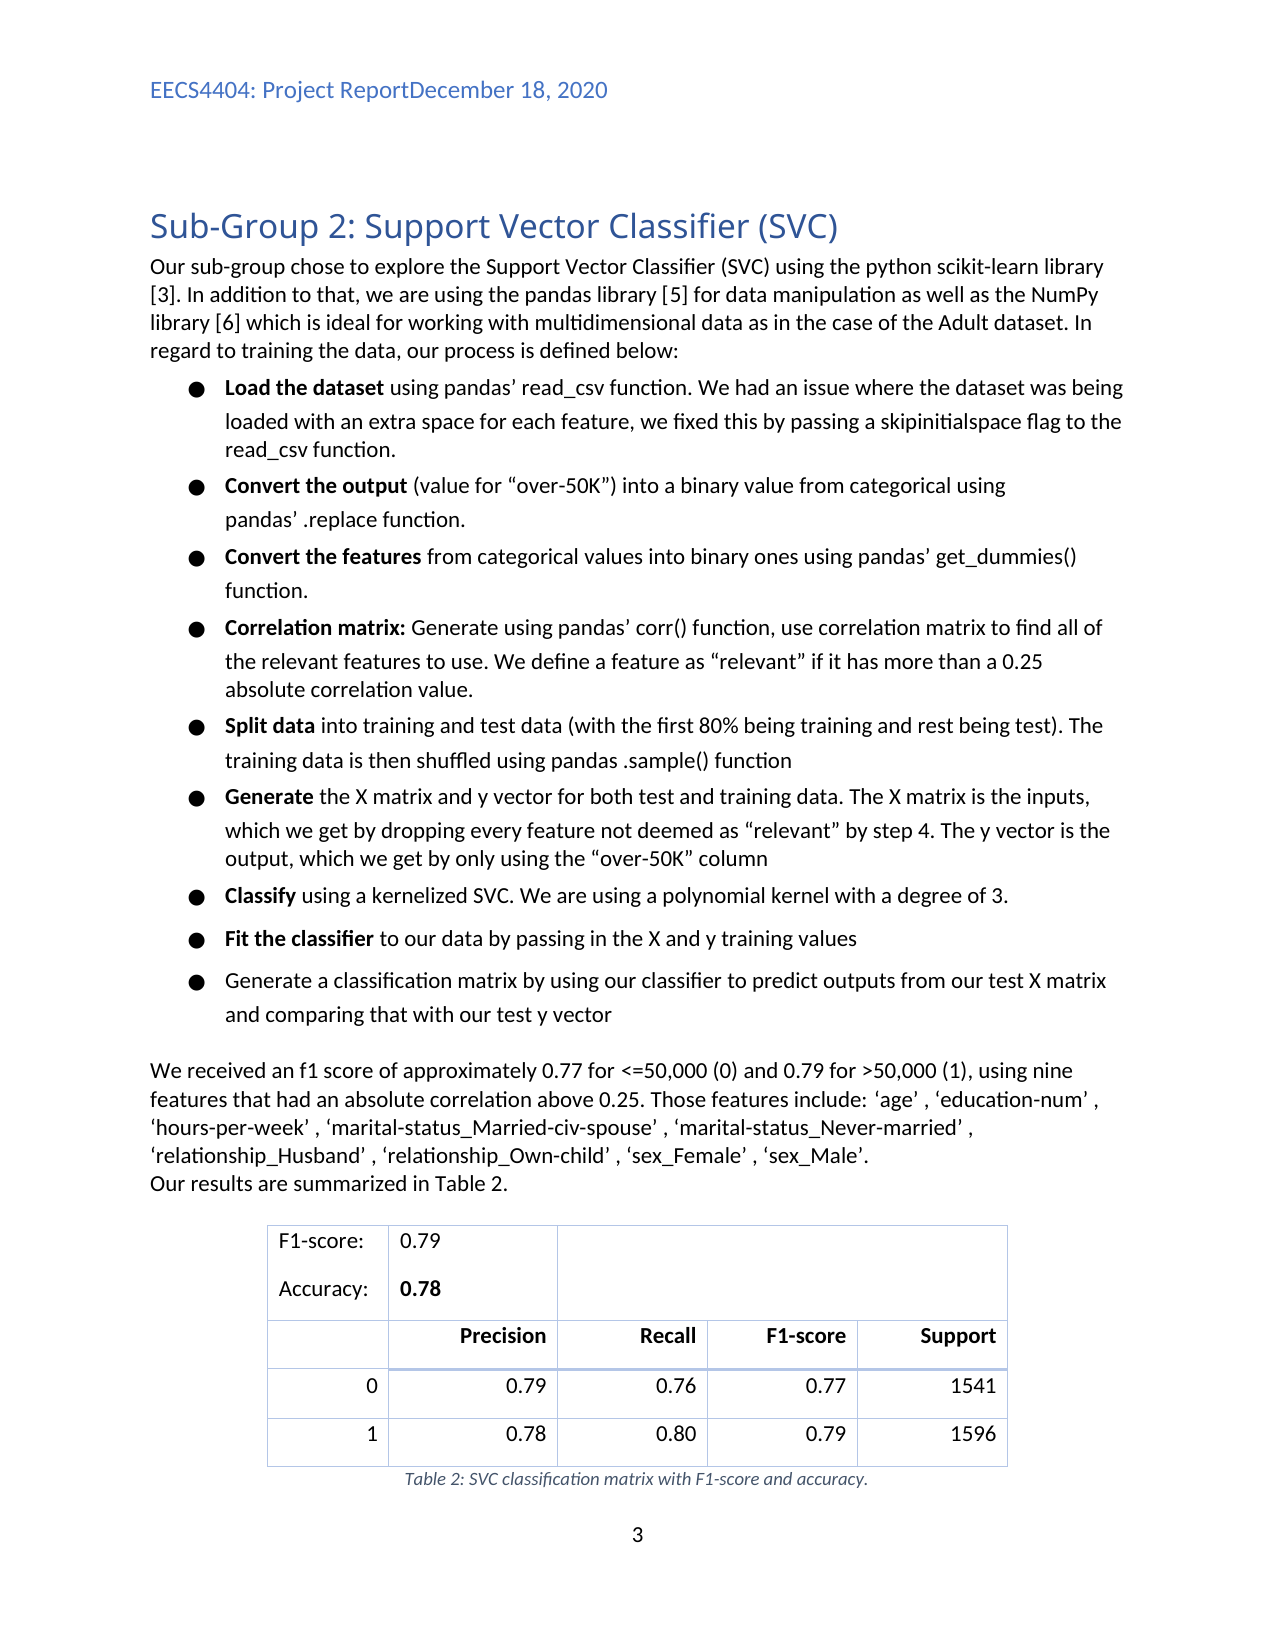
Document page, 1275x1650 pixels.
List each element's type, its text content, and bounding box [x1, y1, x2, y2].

table_cell 0 [268, 1369, 388, 1418]
subtitle Sub-Group 2: Support Vector Classifier (SVC) [150, 203, 1125, 248]
text We received an f1 score of approximately 0.77 for <=50,000 (0) and 0.79 for >50,000 (1), using nine features that had an absolute correlation above 0.25. Those features include: ‘age’ , ‘education-num’ , ‘hours-per-week’ , ‘marital-status_Married-civ-spouse’ , ‘marital-status_Never-married’ , ‘relationship_Husband’ , ‘relationship_Own-child’ , ‘sex_Female’ , ‘sex_Male’. [150, 1057, 1125, 1169]
table_cell 1 [268, 1419, 388, 1466]
list Correlation matrix: Generate using pandas’ corr() function, use correlation matrix to find all of the relevant features to use. We define a feature as “relevant” if it has more than a 0.25 absolute correlation value. [187, 604, 1125, 703]
table_cell 0.77 [708, 1371, 857, 1418]
table_cell Accuracy: [268, 1273, 388, 1320]
table_cell F1-score [708, 1321, 857, 1368]
list Generate the X matrix and y vector for both test and training data. The X matrix is the inputs, which we get by dropping every feature not deemed as “relevant” by step 4. The y vector is the output, which we get by only using the “over-50K” column [187, 774, 1125, 872]
list Load the dataset using pandas’ read_csv function. We had an issue where the dataset was being loaded with an extra space for each feature, we fixed this by passing a skipinitialspace flag to the read_csv function. [187, 364, 1125, 463]
list Generate a classification matrix by using our classifier to predict outputs from our test X matrix and comparing that with our test y vector [187, 958, 1125, 1029]
table_cell Precision [389, 1321, 557, 1368]
text Our results are summarized in Table 2. [150, 1169, 1125, 1197]
table_cell 0.79 [708, 1419, 857, 1466]
table_cell 0.78 [389, 1419, 557, 1466]
table_cell 0.80 [558, 1419, 707, 1466]
table_cell [268, 1321, 388, 1368]
list Fit the classifier to our data by passing in the X and y training values [187, 915, 1125, 958]
table_cell Support [858, 1321, 1007, 1368]
table_cell Recall [558, 1321, 707, 1368]
table_header F1-score: [268, 1226, 388, 1273]
list Convert the output (value for “over-50K”) into a binary value from categorical using pandas’ .replace function. [187, 463, 1125, 533]
text Our sub-group chose to explore the Support Vector Classifier (SVC) using the python scikit-learn library [3]. In addition to that, we are using the pandas library [5] for data manipulation as well as the NumPy library [6] which is ideal for working with multidimensional data as in the case of the Adult dataset. In regard to training the data, our process is defined below: [150, 252, 1125, 364]
list Split data into training and test data (with the first 80% being training and rest being test). The training data is then shuffled using pandas .sample() function [187, 703, 1125, 774]
table_cell 1541 [858, 1371, 1007, 1418]
list Classify using a kernelized SVC. We are using a polynomial kernel with a degree of 3. [187, 872, 1125, 915]
text Table 2: SVC classification matrix with F1-score and accuracy. [150, 1467, 1125, 1490]
table_header [558, 1226, 1007, 1320]
table_header 0.79 [389, 1226, 557, 1273]
list Convert the features from categorical values into binary ones using pandas’ get_dummies() function. [187, 533, 1125, 604]
table_cell 1596 [858, 1419, 1007, 1466]
table_cell 0.78 [389, 1273, 557, 1320]
table_cell 0.79 [389, 1371, 557, 1418]
table_cell 0.76 [558, 1371, 707, 1418]
